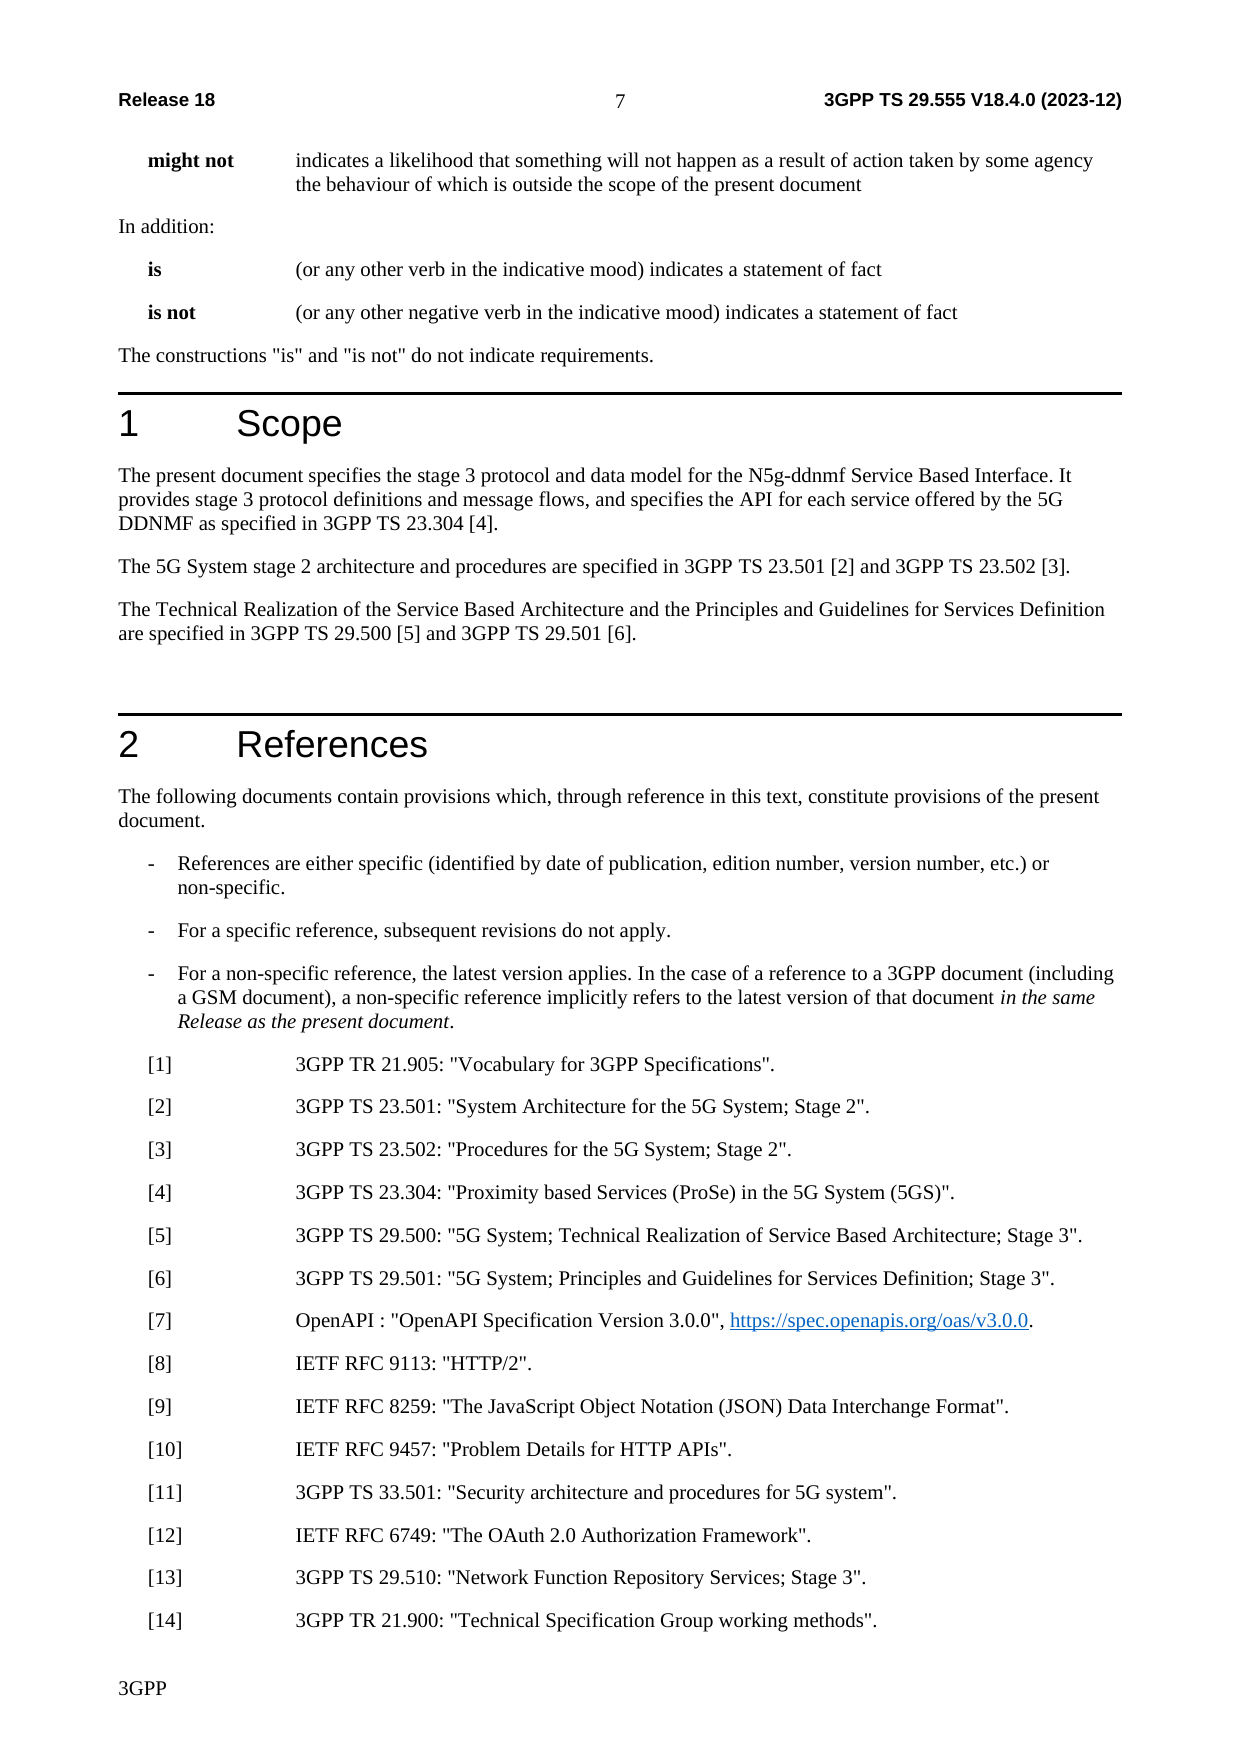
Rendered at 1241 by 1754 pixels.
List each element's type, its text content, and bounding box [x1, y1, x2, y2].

text The present document specifies the stage 3 protocol and data model for the N5g-ddnmf Service Based Interface. It provides stage 3 protocol definitions and message flows, and specifies the API for each service offered by the 5G DDNMF as specified in 3GPP TS 23.304 [4]. [118, 463, 1122, 535]
text might not indicates a likelihood that something will not happen as a result of action taken by some agency the behaviour of which is outside the scope of the present document [148, 147, 1122, 196]
text - For a specific reference, subsequent revisions do not apply. [148, 918, 1122, 942]
text [7] OpenAPI : "OpenAPI Specification Version 3.0.0", https://spec.openapis.org/oas/v3.0.0. [148, 1308, 1122, 1332]
text is (or any other verb in the indicative mood) indicates a statement of fact [148, 257, 1122, 281]
text - References are either specific (identified by date of publication, edition number, version number, etc.) or non-specific. [148, 851, 1122, 899]
text The following documents contain provisions which, through reference in this text, constitute provisions of the present document. [118, 784, 1122, 832]
text [6] 3GPP TS 29.501: "5G System; Principles and Guidelines for Services Definition; Stage 3". [148, 1266, 1122, 1290]
text is not (or any other negative verb in the indicative mood) indicates a statement of fact [148, 300, 1122, 324]
text - For a non-specific reference, the latest version applies. In the case of a reference to a 3GPP document (including a GSM document), a non-specific reference implicitly refers to the latest version of that document in the same Release as the present document. [148, 961, 1122, 1033]
text In addition: [118, 214, 1122, 238]
text [1] 3GPP TR 21.905: "Vocabulary for 3GPP Specifications". [148, 1052, 1122, 1076]
text [11] 3GPP TS 33.501: "Security architecture and procedures for 5G system". [148, 1480, 1122, 1504]
text [4] 3GPP TS 23.304: "Proximity based Services (ProSe) in the 5G System (5GS)". [148, 1180, 1122, 1204]
text [14] 3GPP TR 21.900: "Technical Specification Group working methods". [148, 1608, 1122, 1632]
text [2] 3GPP TS 23.501: "System Architecture for the 5G System; Stage 2". [148, 1094, 1122, 1118]
text [9] IETF RFC 8259: "The JavaScript Object Notation (JSON) Data Interchange Format". [148, 1394, 1122, 1418]
text [8] IETF RFC 9113: "HTTP/2". [148, 1351, 1122, 1375]
subtitle 2 References [118, 716, 1122, 765]
text [10] IETF RFC 9457: "Problem Details for HTTP APIs". [148, 1437, 1122, 1461]
text [5] 3GPP TS 29.500: "5G System; Technical Realization of Service Based Architecture; Stage 3". [148, 1223, 1122, 1247]
text [13] 3GPP TS 29.510: "Network Function Repository Services; Stage 3". [148, 1565, 1122, 1589]
text [12] IETF RFC 6749: "The OAuth 2.0 Authorization Framework". [148, 1522, 1122, 1547]
text The constructions "is" and "is not" do not indicate requirements. [118, 343, 1122, 367]
text The 5G System stage 2 architecture and procedures are specified in 3GPP TS 23.501 [2] and 3GPP TS 23.502 [3]. [118, 554, 1122, 578]
text [3] 3GPP TS 23.502: "Procedures for the 5G System; Stage 2". [148, 1137, 1122, 1161]
text The Technical Realization of the Service Based Architecture and the Principles and Guidelines for Services Definition are specified in 3GPP TS 29.500 [5] and 3GPP TS 29.501 [6]. [118, 597, 1122, 645]
subtitle 1 Scope [118, 395, 1122, 444]
